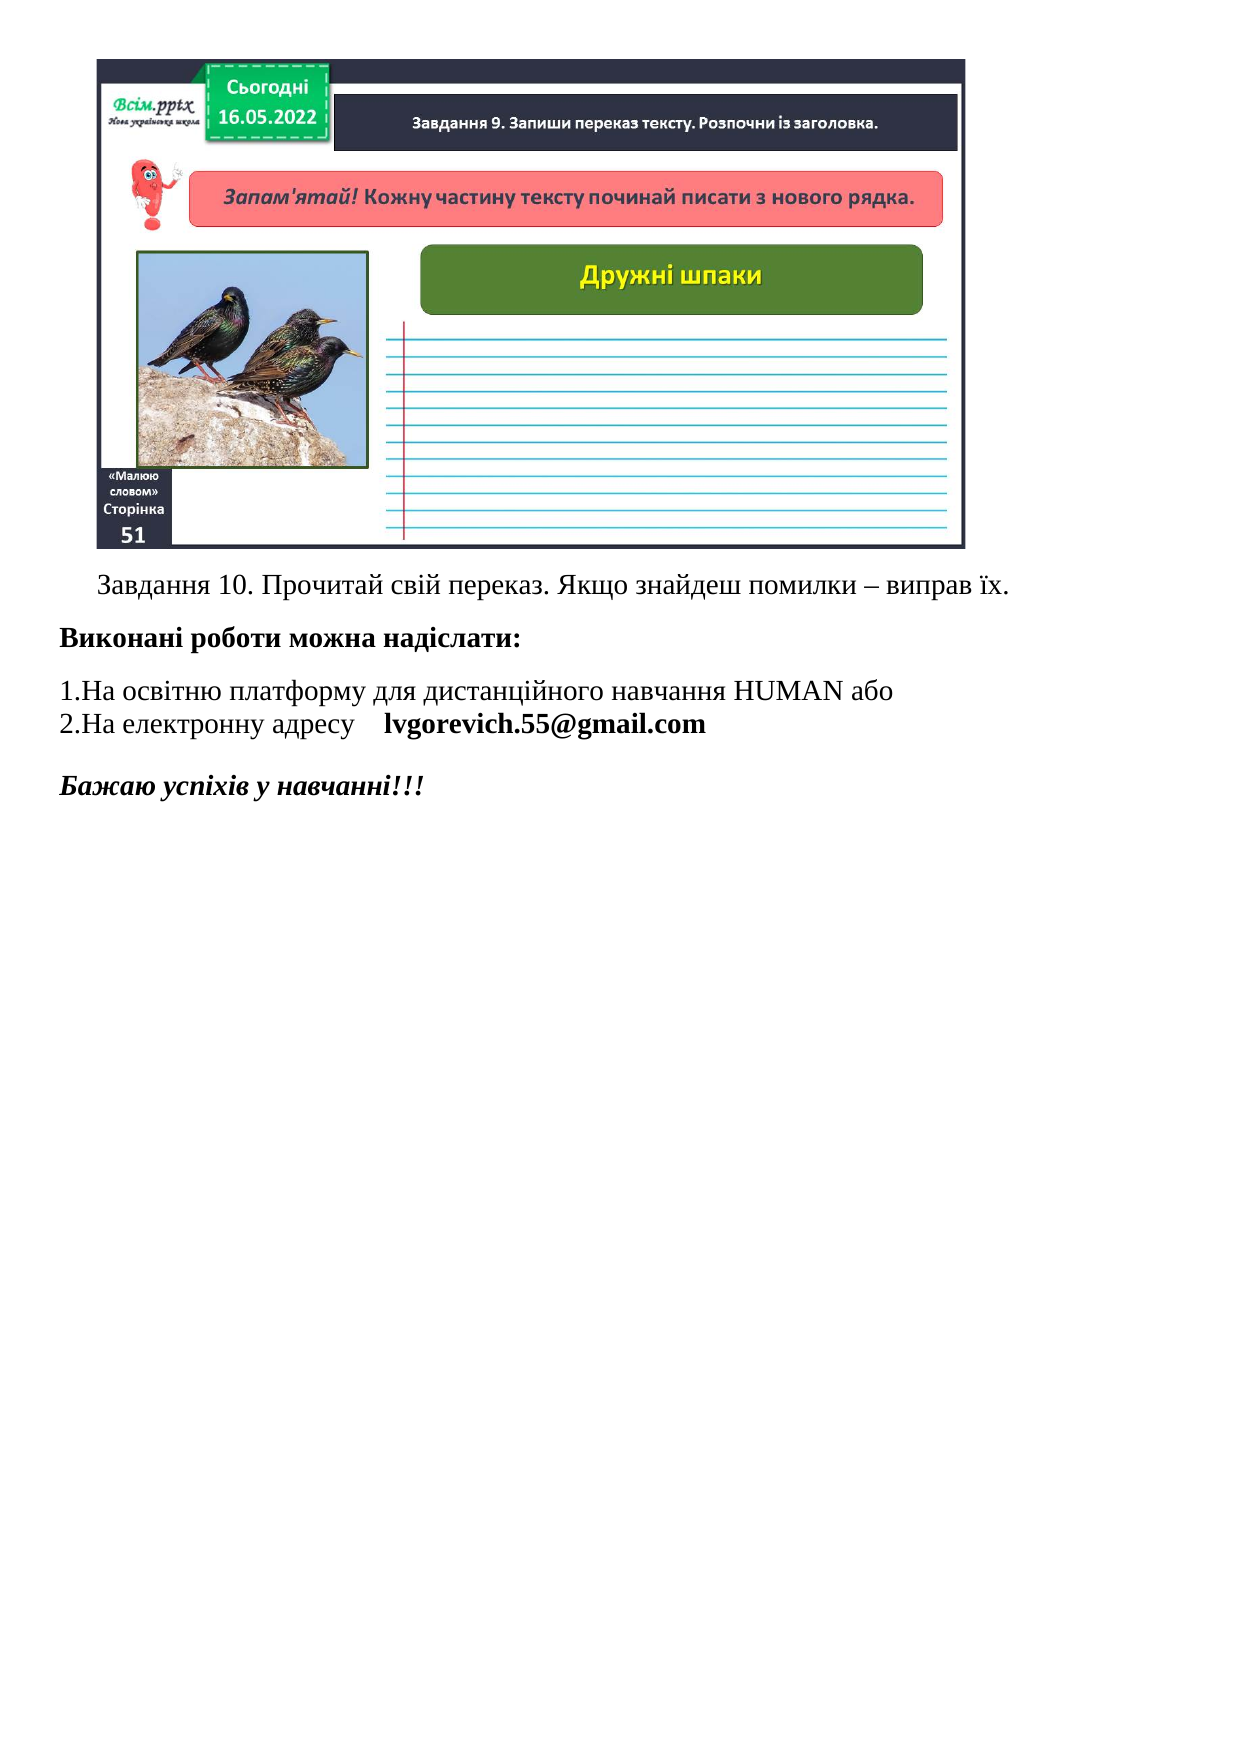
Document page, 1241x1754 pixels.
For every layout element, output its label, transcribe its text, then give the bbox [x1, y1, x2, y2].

text Бажаю успіхів у навчанні!!! [59, 768, 1181, 802]
text 1.На освітню платформу для дистанційного навчання HUMAN або [59, 673, 1181, 707]
picture [96, 59, 966, 549]
text Виконані роботи можна надіслати: [59, 620, 1181, 654]
text Завдання 10. Прочитай свій переказ. Якщо знайдеш помилки – виправ їх. [59, 567, 1181, 601]
text 2.На електронну адресу lvgorevich.55@gmail.com [59, 707, 1181, 740]
